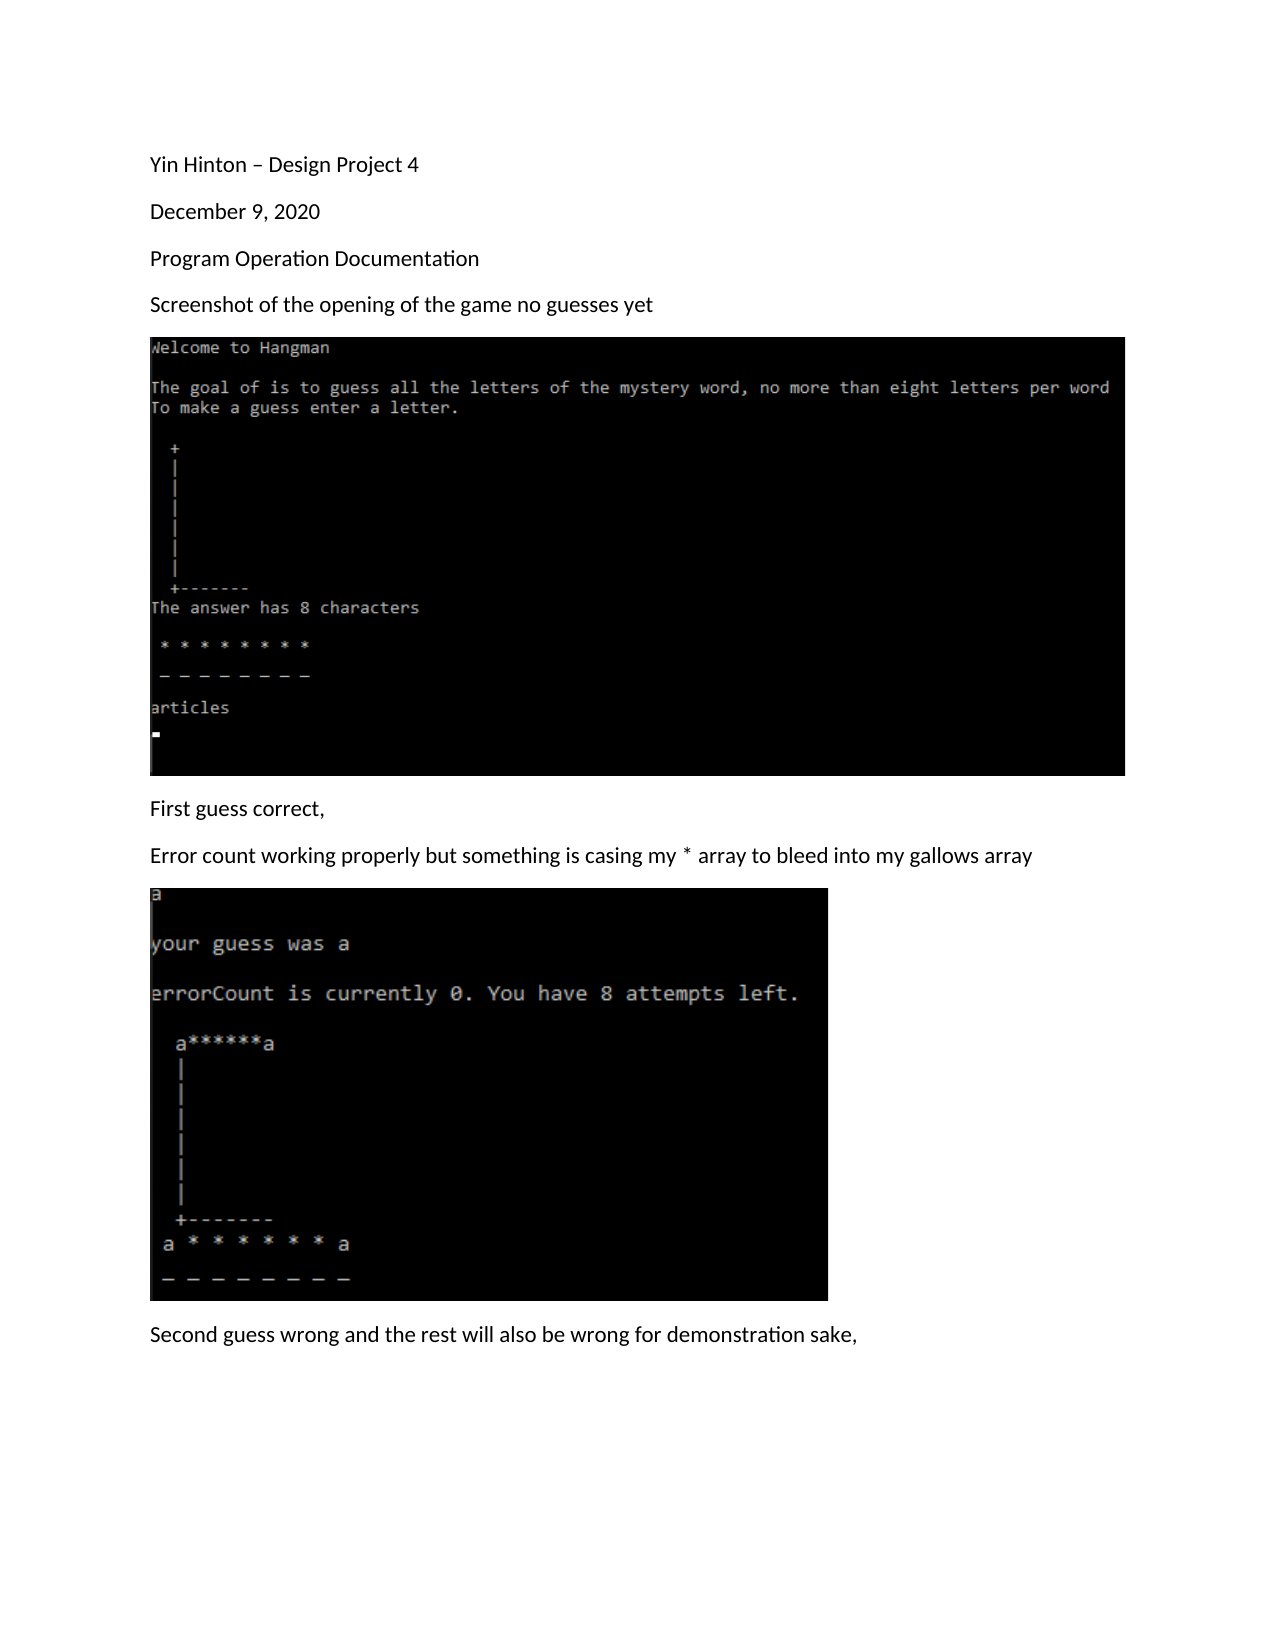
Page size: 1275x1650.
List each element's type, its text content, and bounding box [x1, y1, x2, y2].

text Second guess wrong and the rest will also be wrong for demonstration sake, [150, 1320, 1125, 1348]
picture [150, 337, 1125, 776]
text Screenshot of the opening of the game no guesses yet [150, 291, 1125, 319]
text December 9, 2020 [150, 197, 1125, 225]
text First guess correct, [150, 794, 1125, 822]
text Program Operation Documentation [150, 244, 1125, 272]
text Error count working properly but something is casing my * array to bleed into my gallows array [150, 841, 1125, 869]
text Yin Hinton – Design Project 4 [150, 150, 1125, 178]
picture [150, 888, 829, 1301]
